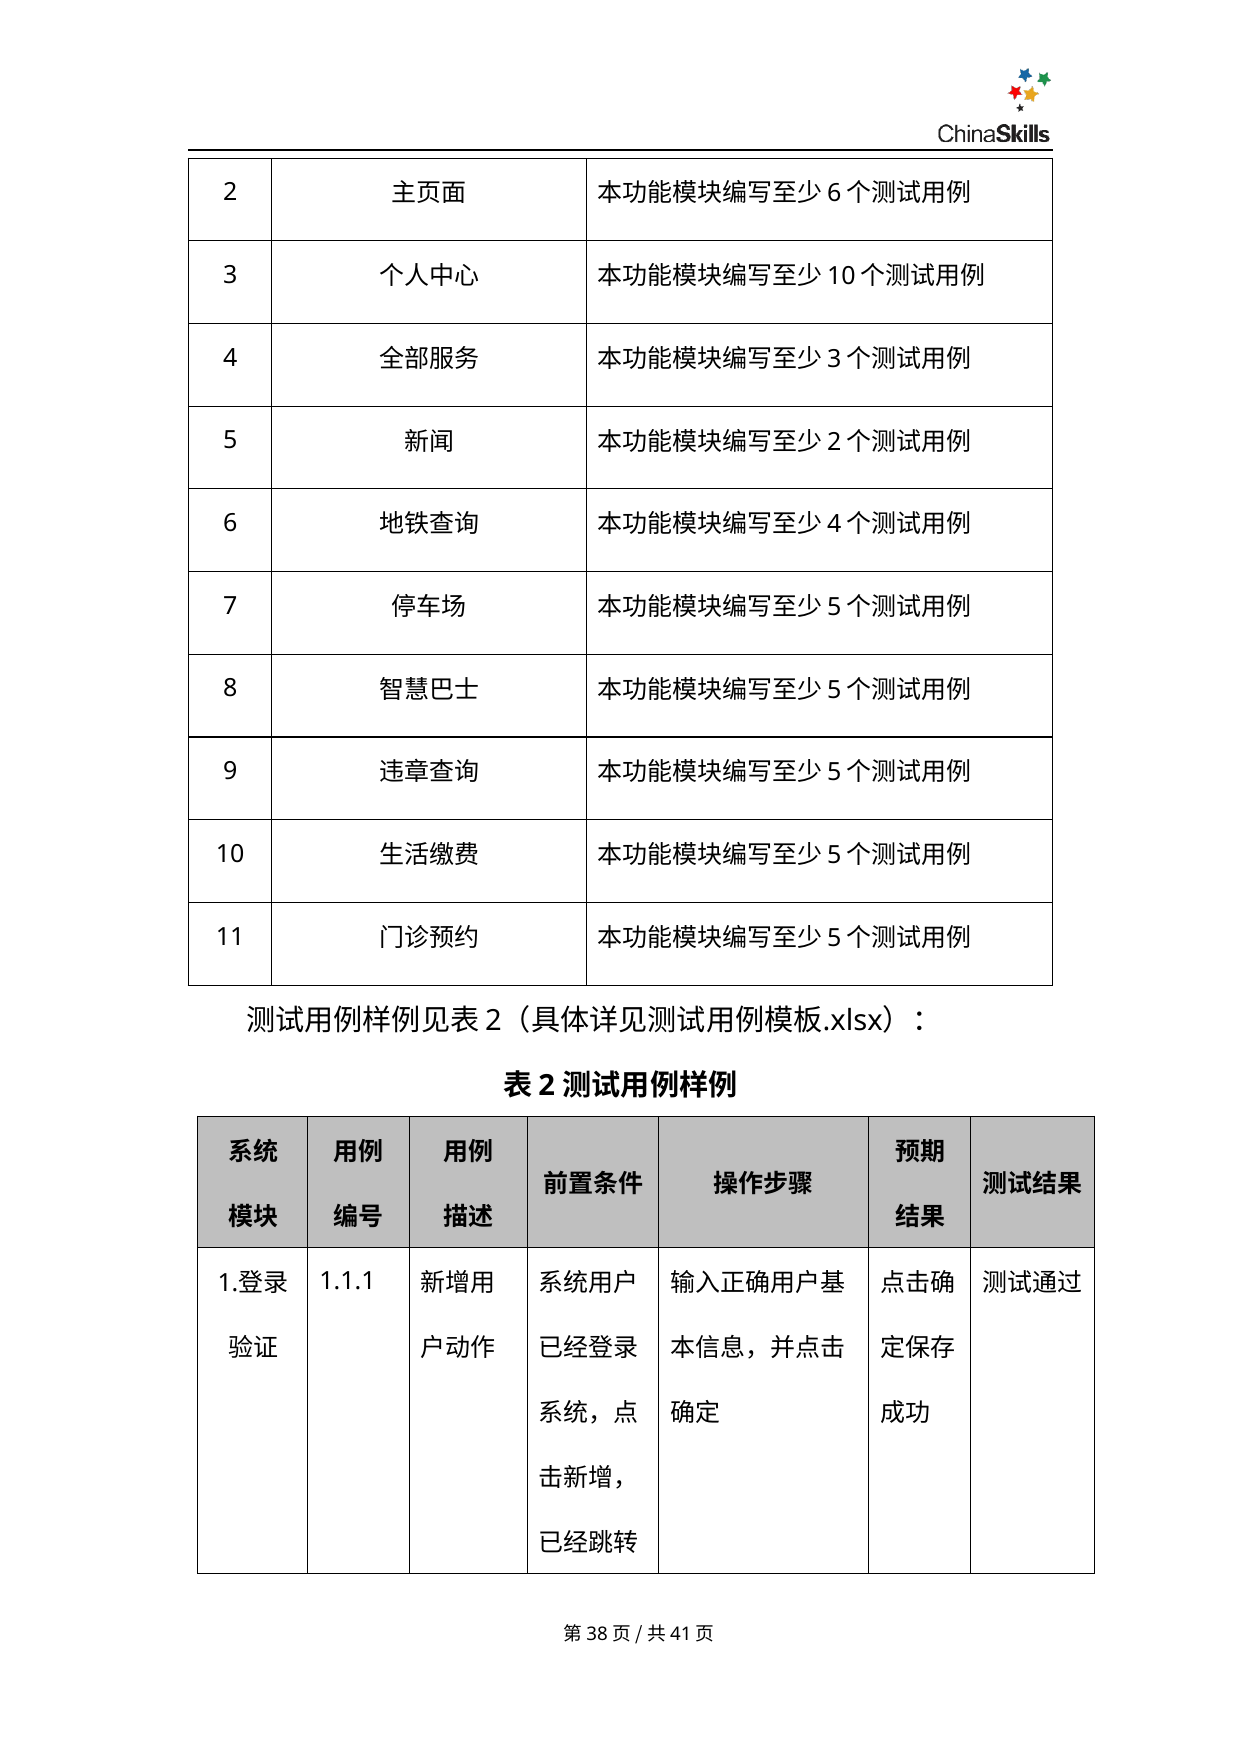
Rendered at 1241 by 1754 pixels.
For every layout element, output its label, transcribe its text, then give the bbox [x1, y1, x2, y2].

table_cell 违章查询 [272, 738, 586, 819]
table_header 用例 描述 [410, 1117, 527, 1247]
table_cell 8 [189, 655, 271, 736]
table_cell 本功能模块编写至少5个测试用例 [587, 572, 1052, 654]
table_cell 生活缴费 [272, 820, 586, 902]
table_cell 新闻 [272, 407, 586, 488]
table_cell 1.1.1 [308, 1248, 409, 1573]
table_header 测试结果 [971, 1117, 1094, 1247]
table_cell 11 [189, 903, 271, 984]
table_cell 2 [189, 159, 271, 240]
table_cell 7 [189, 572, 271, 654]
table_cell 智慧巴士 [272, 655, 586, 736]
table_cell 停车场 [272, 572, 586, 654]
table_cell 系统用户已经登录系统，点击新增，已经跳转到新增页面 [528, 1248, 658, 1573]
table_cell 本功能模块编写至少5个测试用例 [587, 903, 1052, 984]
table_header 系统 模块 [198, 1117, 307, 1247]
table_cell 个人中心 [272, 241, 586, 323]
table_cell 本功能模块编写至少10个测试用例 [587, 241, 1052, 323]
table_cell 本功能模块编写至少5个测试用例 [587, 820, 1052, 902]
table_cell 3 [189, 241, 271, 323]
table_header 用例 编号 [308, 1117, 409, 1247]
picture [936, 66, 1053, 144]
table_cell 全部服务 [272, 324, 586, 406]
table_cell 点击确定保存成功 [869, 1248, 970, 1573]
table_cell 4 [189, 324, 271, 406]
table_cell 1.登录验证 [198, 1248, 307, 1573]
table_cell 本功能模块编写至少5个测试用例 [587, 738, 1052, 819]
table_cell 本功能模块编写至少5个测试用例 [587, 655, 1052, 736]
table_cell 本功能模块编写至少2个测试用例 [587, 407, 1052, 488]
table_cell 9 [189, 738, 271, 819]
table_cell 本功能模块编写至少4个测试用例 [587, 489, 1052, 571]
table_cell 输入正确用户基本信息，并点击确定 [659, 1248, 868, 1573]
table_cell 5 [189, 407, 271, 488]
text 表2 测试用例样例 [187, 1051, 1053, 1116]
table_cell 地铁查询 [272, 489, 586, 571]
table_cell 本功能模块编写至少6个测试用例 [587, 159, 1052, 240]
table_header 操作步骤 [659, 1117, 868, 1247]
table_header 前置条件 [528, 1117, 658, 1247]
table_cell 10 [189, 820, 271, 902]
table_cell 门诊预约 [272, 903, 586, 984]
table_cell 测试通过 [971, 1248, 1094, 1573]
table_cell 6 [189, 489, 271, 571]
text 测试用例样例见表2（具体详见测试用例模板.xlsx）： [187, 986, 1053, 1051]
table_cell 新增用户动作 [410, 1248, 527, 1573]
table_cell 本功能模块编写至少3个测试用例 [587, 324, 1052, 406]
table_cell 主页面 [272, 159, 586, 240]
table_header 预期 结果 [869, 1117, 970, 1247]
